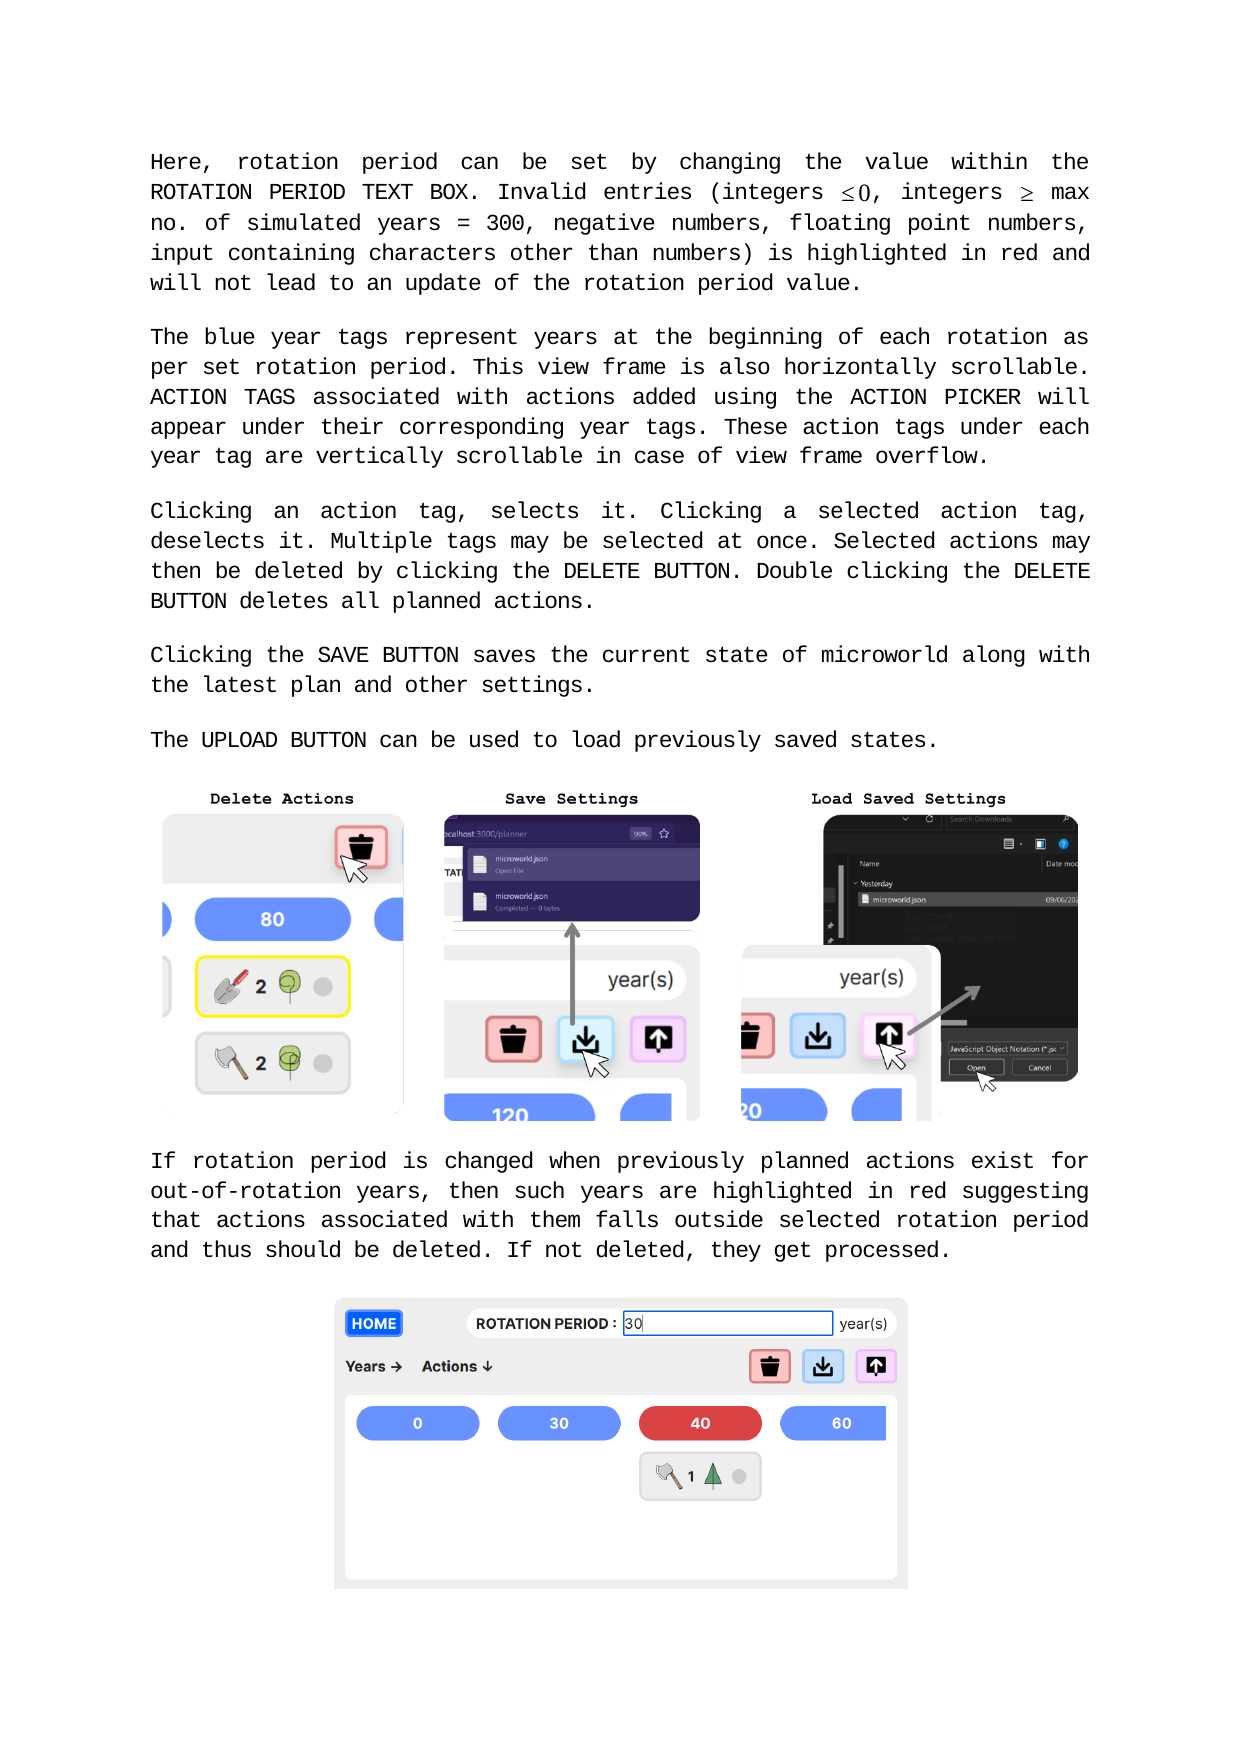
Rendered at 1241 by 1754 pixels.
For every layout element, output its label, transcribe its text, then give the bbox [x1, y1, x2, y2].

text The blue year tags represent years at the beginning of each rotation as per set rotation period. This view frame is also horizontally scrollable. ACTION TAGS associated with actions added using the ACTION PICKER will appear under their corresponding year tags. These action tags under each year tag are vertically scrollable in case of view frame overflow. [150, 326, 1090, 471]
text The UPLOAD BUTTON can be used to load previously saved states. [150, 728, 1090, 754]
text Here, rotation period can be set by changing the value within the ROTATION PERIOD TEXT BOX. Invalid entries (integers , integers max no. of simulated years = 300, negative numbers, floating point numbers, input containing characters other than numbers) is highlighted in red and will not lead to an update of the rotation period value. [150, 150, 1090, 297]
picture [326, 1293, 915, 1589]
picture [162, 783, 1078, 1121]
text Clicking an action tag, selects it. Clicking a selected action tag, deselects it. Multiple tags may be selected at once. Selected actions may then be deleted by clicking the DELETE BUTTON. Double clicking the DELETE BUTTON deletes all planned actions. [150, 499, 1090, 615]
text Clicking the SAVE BUTTON saves the current state of microworld along with the latest plan and other settings. [150, 644, 1090, 699]
